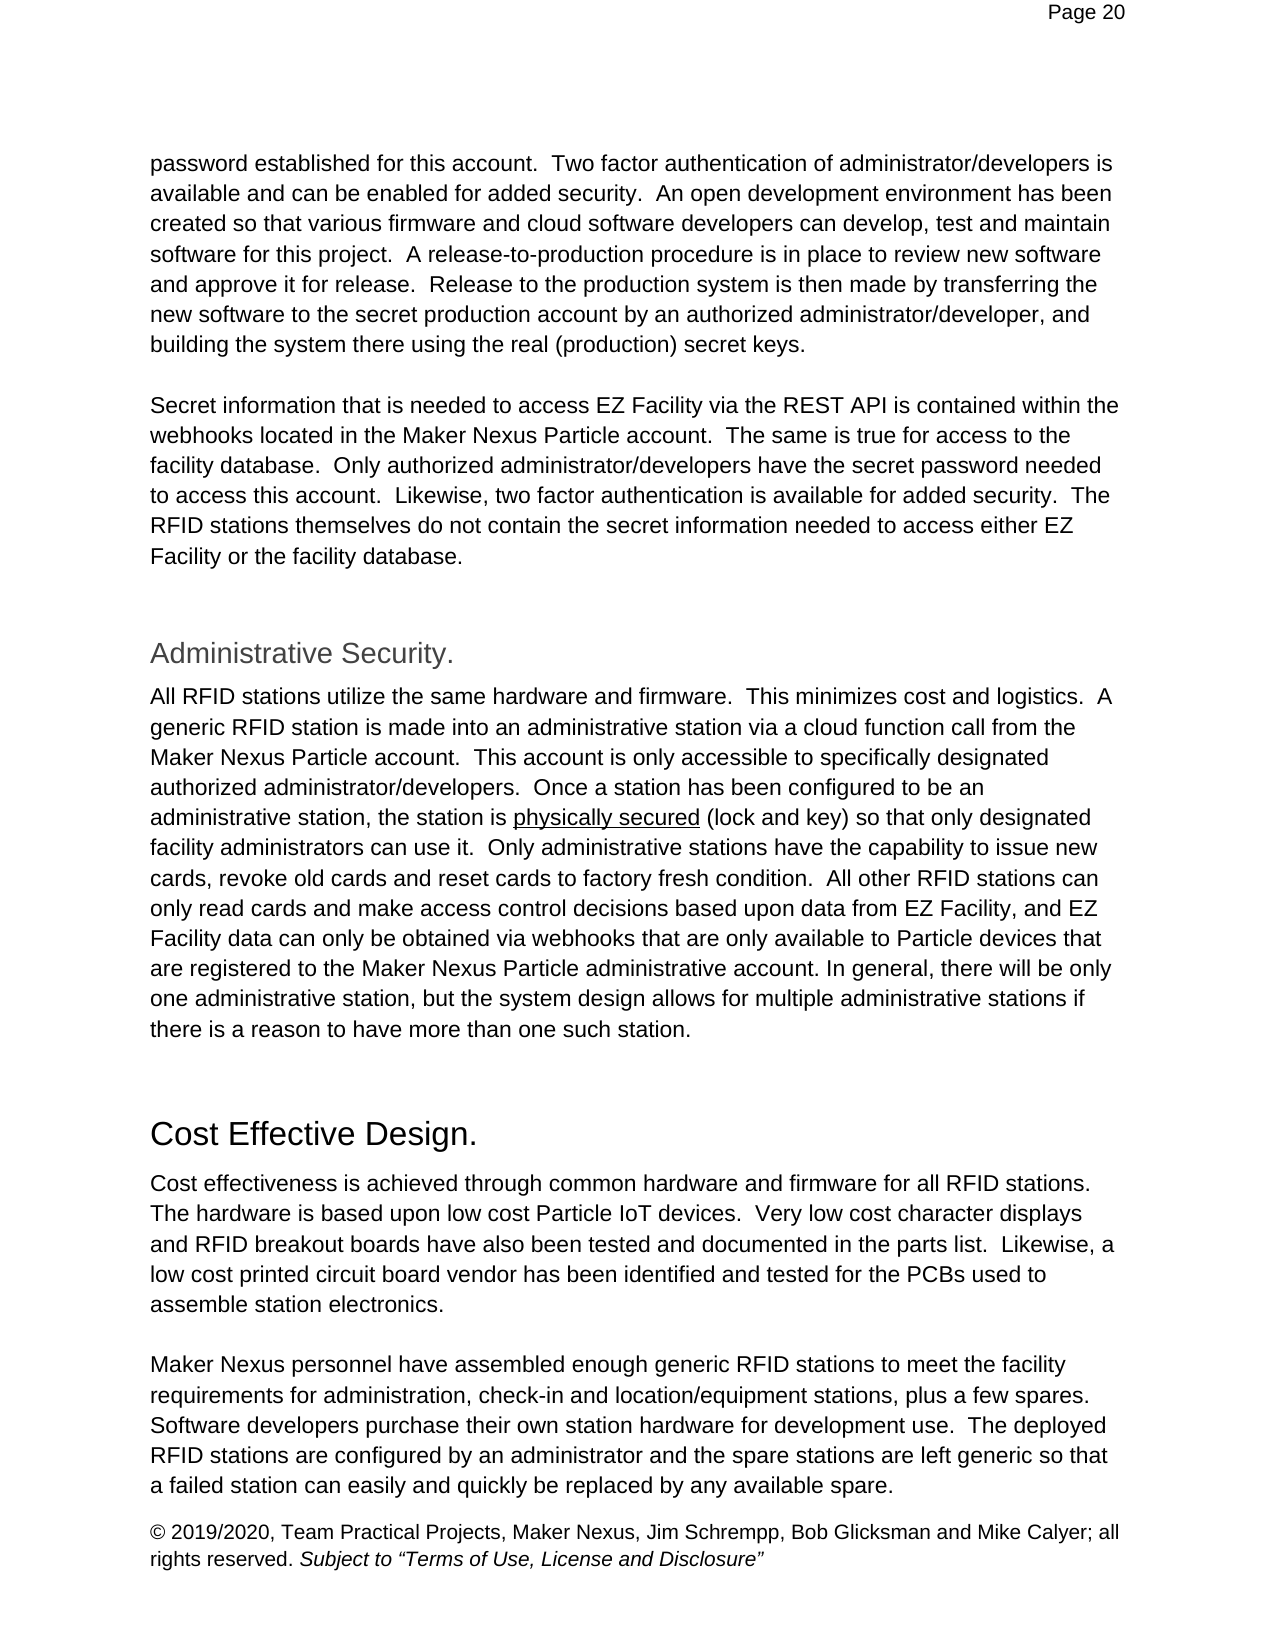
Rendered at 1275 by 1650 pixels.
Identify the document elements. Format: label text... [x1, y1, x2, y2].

subtitle Administrative Security. [150, 636, 1125, 670]
subtitle Cost Effective Design. [150, 1113, 1125, 1152]
text Secret information that is needed to access EZ Facility via the REST API is contained within the webhooks located in the Maker Nexus Particle account. The same is true for access to the facility database. Only authorized administrator/developers have the secret password needed to access this account. Likewise, two factor authentication is available for added security. The RFID stations themselves do not contain the secret information needed to access either EZ Facility or the facility database. [150, 392, 1125, 569]
text All RFID stations utilize the same hardware and firmware. This minimizes cost and logistics. A generic RFID station is made into an administrative station via a cloud function call from the Maker Nexus Particle account. This account is only accessible to specifically designated authorized administrator/developers. Once a station has been configured to be an administrative station, the station is physically secured (lock and key) so that only designated facility administrators can use it. Only administrative stations have the capability to issue new cards, revoke old cards and reset cards to factory fresh condition. All other RFID stations can only read cards and make access control decisions based upon data from EZ Facility, and EZ Facility data can only be obtained via webhooks that are only available to Particle devices that are registered to the Maker Nexus Particle administrative account. In general, there will be only one administrative station, but the system design allows for multiple administrative stations if there is a reason to have more than one such station. [150, 683, 1125, 1042]
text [150, 150, 1125, 358]
text Cost effectiveness is achieved through common hardware and firmware for all RFID stations. The hardware is based upon low cost Particle IoT devices. Very low cost character displays and RFID breakout boards have also been tested and documented in the parts list. Likewise, a low cost printed circuit board vendor has been identified and tested for the PCBs used to assemble station electronics. [150, 1170, 1125, 1317]
text Maker Nexus personnel have assembled enough generic RFID stations to meet the facility requirements for administration, check-in and location/equipment stations, plus a few spares. Software developers purchase their own station hardware for development use. The deployed RFID stations are configured by an administrator and the spare stations are left generic so that a failed station can easily and quickly be replaced by any available spare. [150, 1351, 1125, 1499]
